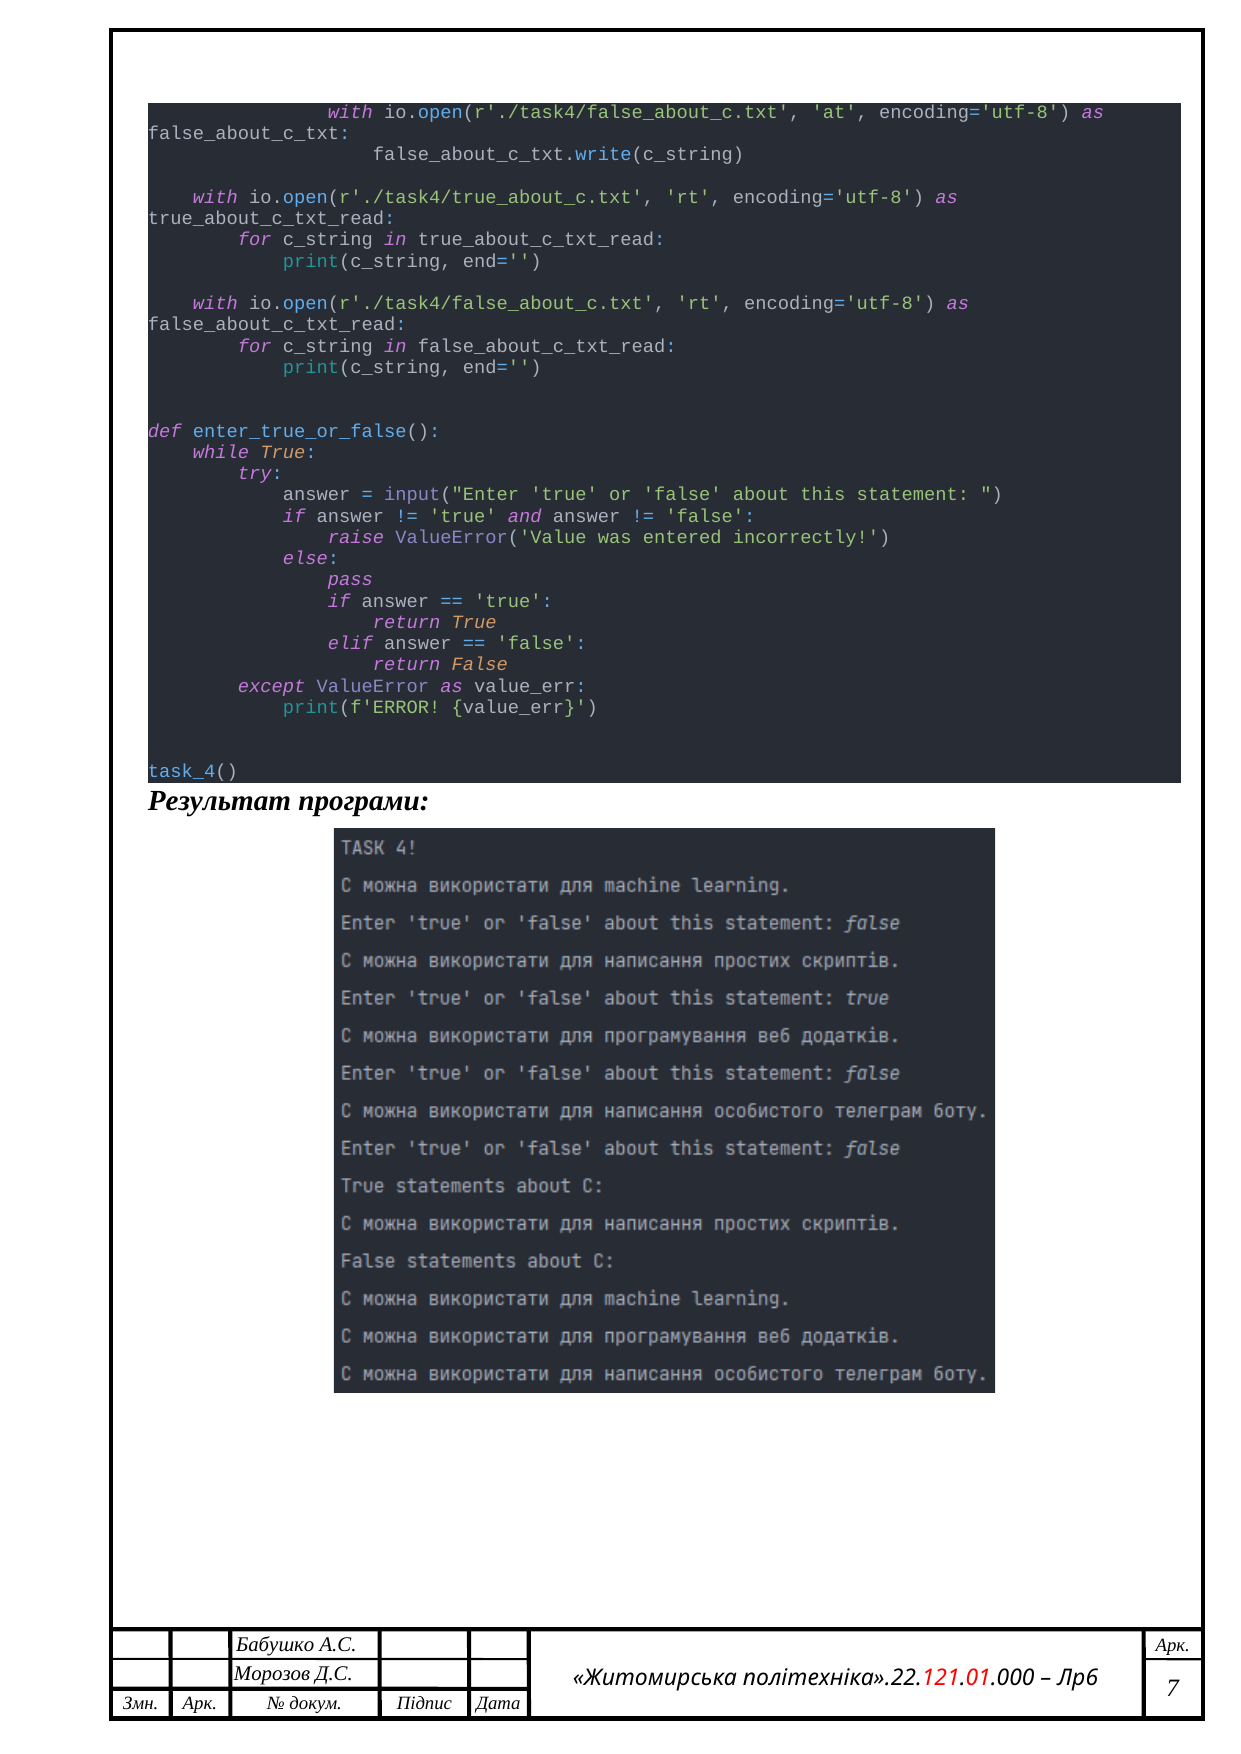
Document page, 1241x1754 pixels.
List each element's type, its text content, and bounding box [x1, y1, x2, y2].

picture [333, 828, 996, 1393]
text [148, 103, 1181, 783]
text Результат програми: [148, 783, 1181, 816]
